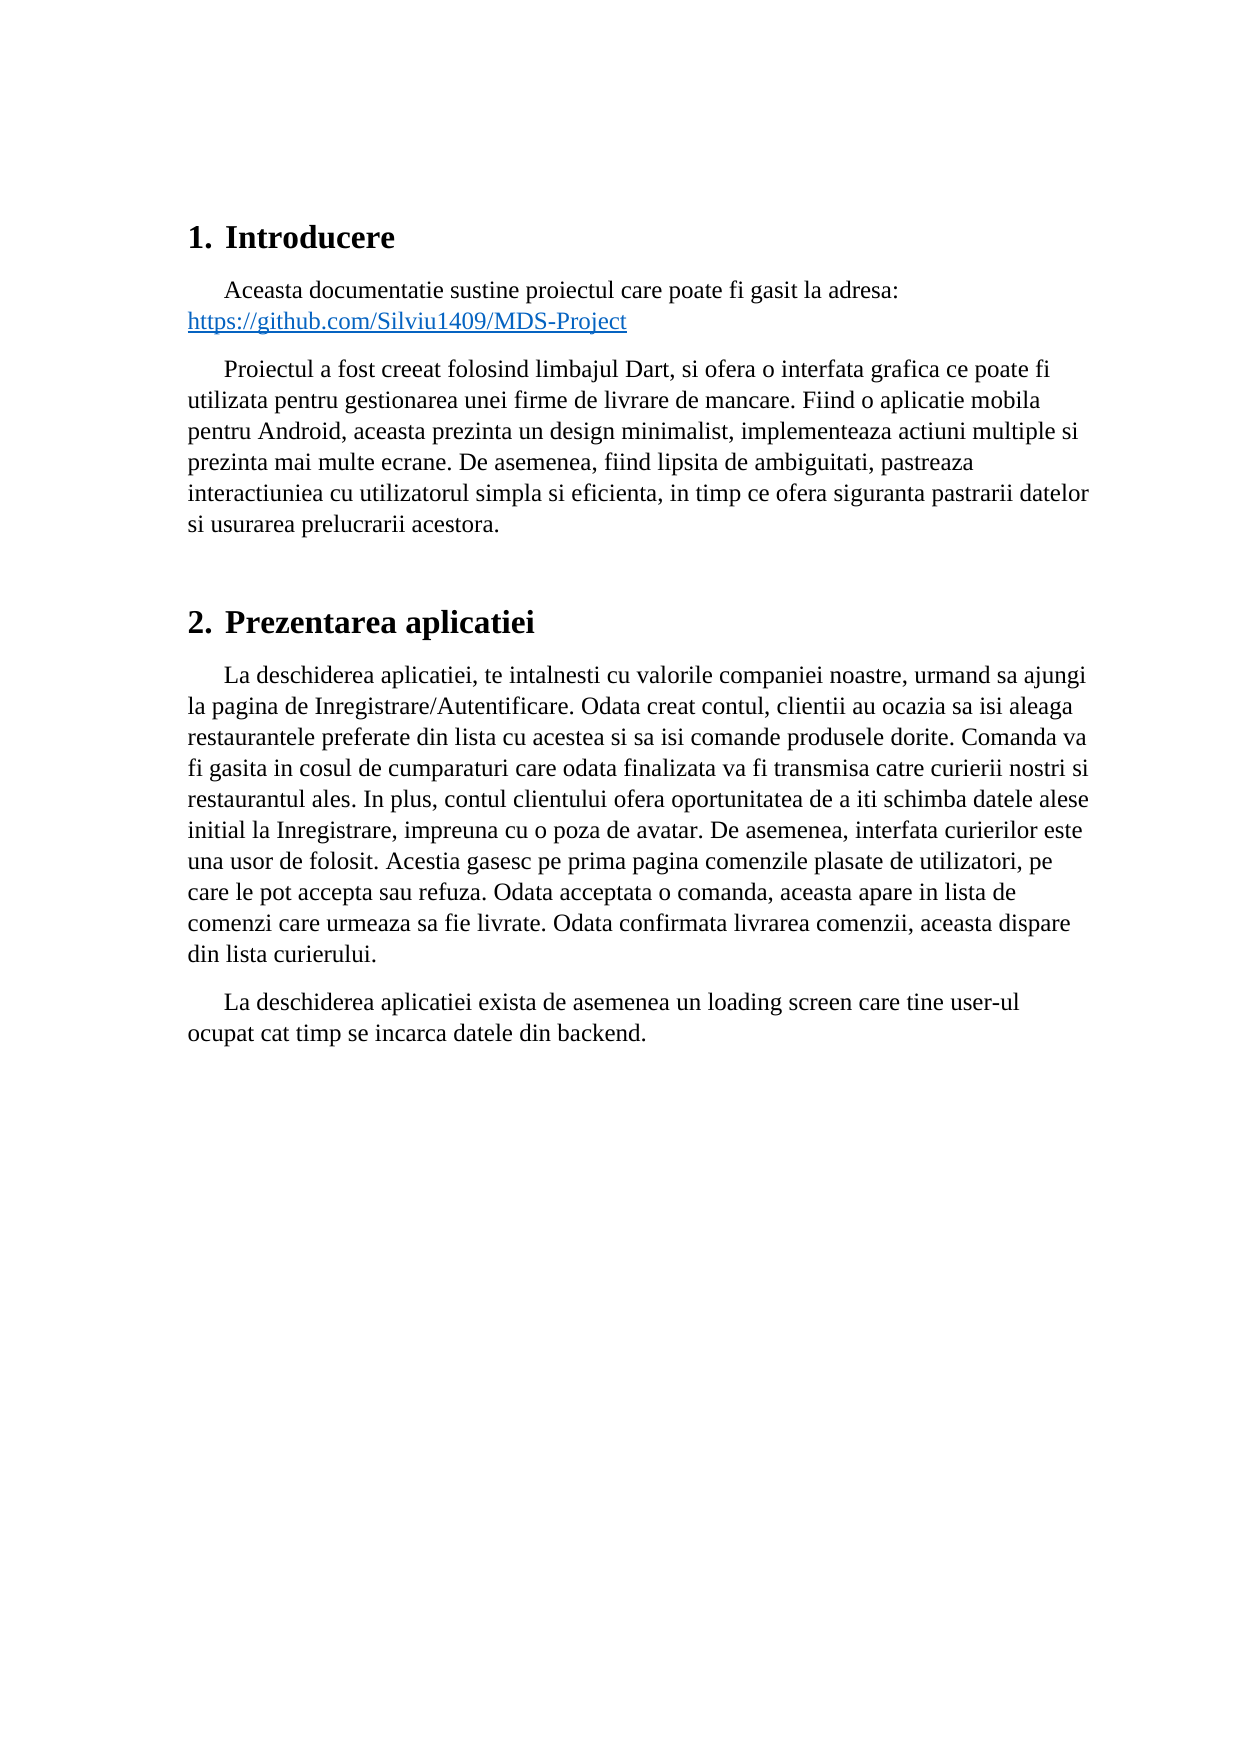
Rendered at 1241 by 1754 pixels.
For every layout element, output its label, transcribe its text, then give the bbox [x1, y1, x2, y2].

text La deschiderea aplicatiei, te intalnesti cu valorile companiei noastre, urmand sa ajungi la pagina de Inregistrare/Autentificare. Odata creat contul, clientii au ocazia sa isi aleaga restaurantele preferate din lista cu acestea si sa isi comande produsele dorite. Comanda va fi gasita in cosul de cumparaturi care odata finalizata va fi transmisa catre curierii nostri si restaurantul ales. In plus, contul clientului ofera oportunitatea de a iti schimba datele alese initial la Inregistrare, impreuna cu o poza de avatar. De asemenea, interfata curierilor este una usor de folosit. Acestia gasesc pe prima pagina comenzile plasate de utilizatori, pe care le pot accepta sau refuza. Odata acceptata o comanda, aceasta apare in lista de comenzi care urmeaza sa fie livrate. Odata confirmata livrarea comenzii, aceasta dispare din lista curierului. [187, 660, 1090, 968]
list Prezentarea aplicatiei [187, 602, 1090, 640]
text Aceasta documentatie sustine proiectul care poate fi gasit la adresa: https://github.com/Silviu1409/MDS-Project [187, 275, 1090, 335]
list Introducere [187, 217, 1090, 255]
text La deschiderea aplicatiei exista de asemenea un loading screen care tine user-ul ocupat cat timp se incarca datele din backend. [187, 987, 1090, 1047]
text Proiectul a fost creeat folosind limbajul Dart, si ofera o interfata grafica ce poate fi utilizata pentru gestionarea unei firme de livrare de mancare. Fiind o aplicatie mobila pentru Android, aceasta prezinta un design minimalist, implementeaza actiuni multiple si prezinta mai multe ecrane. De asemenea, fiind lipsita de ambiguitati, pastreaza interactiuniea cu utilizatorul simpla si eficienta, in timp ce ofera siguranta pastrarii datelor si usurarea prelucrarii acestora. [187, 354, 1090, 538]
